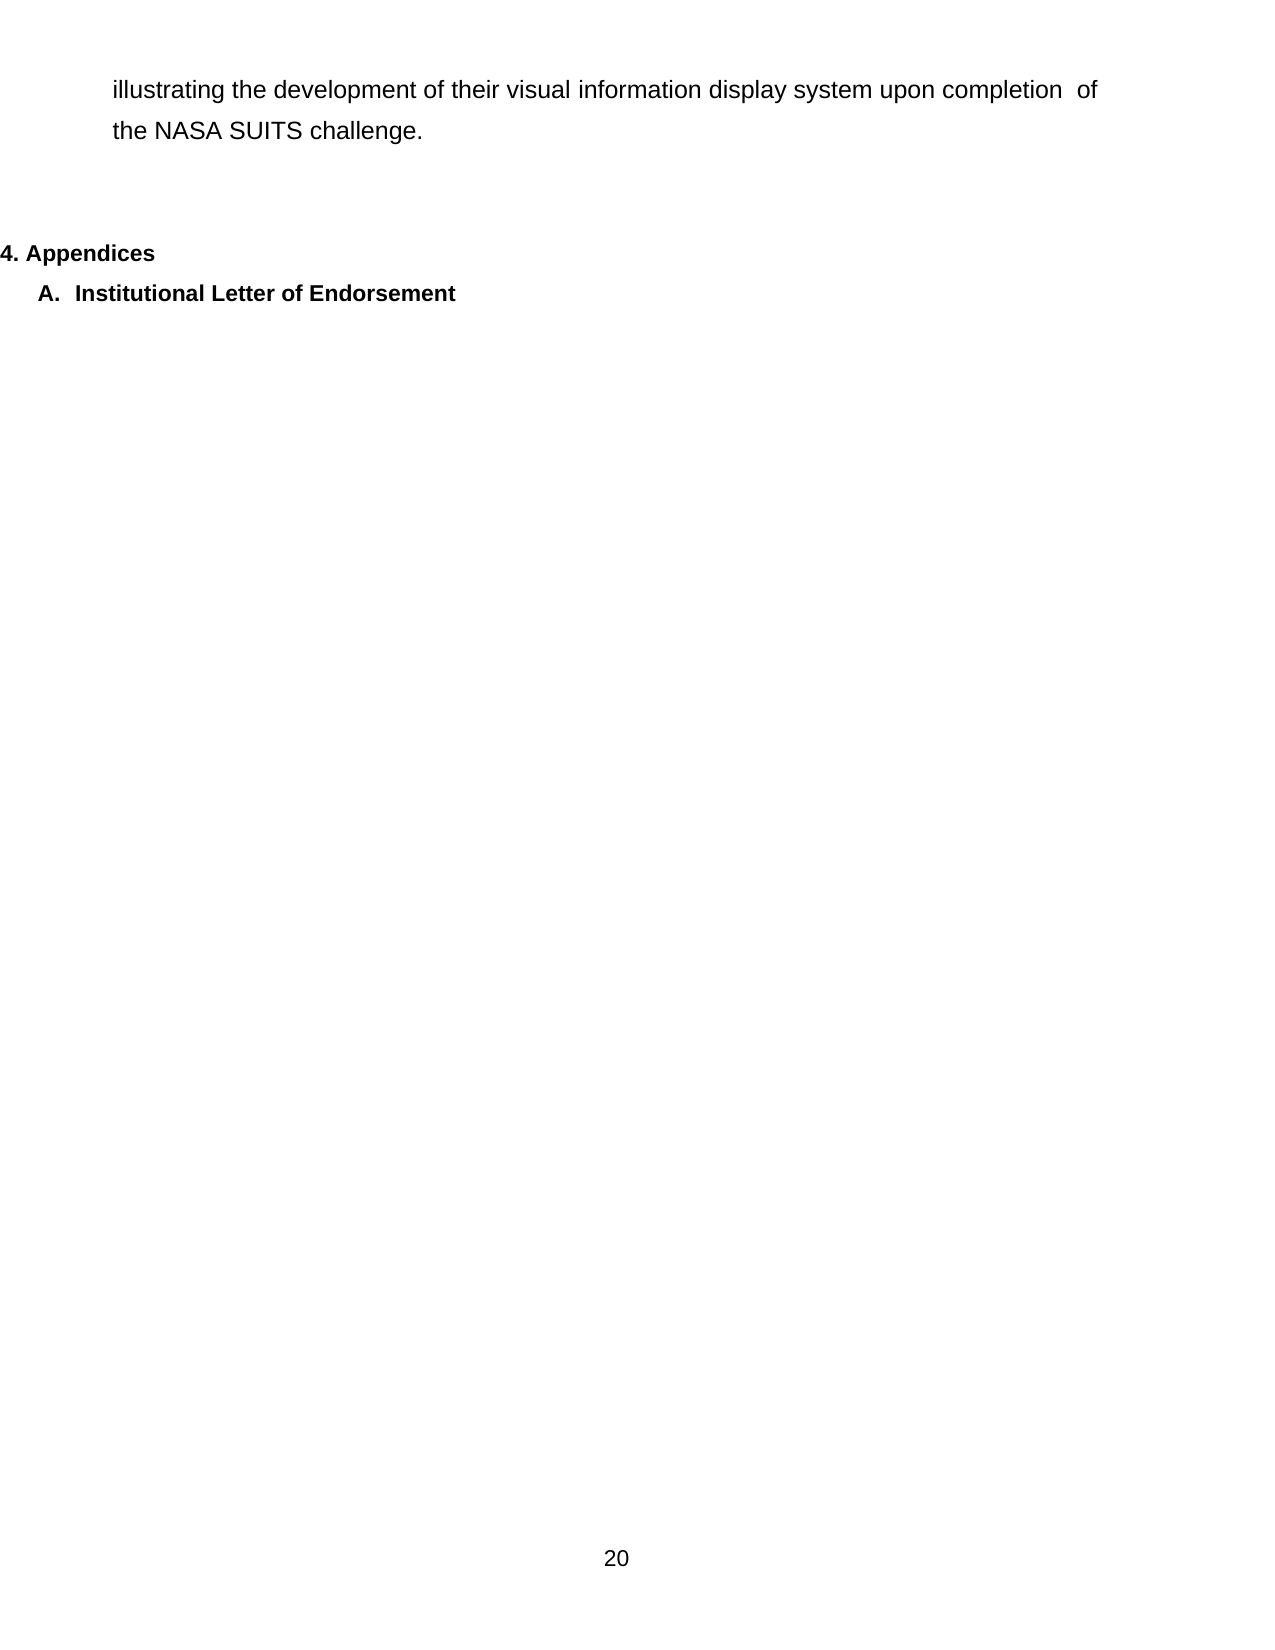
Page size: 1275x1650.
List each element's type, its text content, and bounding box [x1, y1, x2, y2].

list Institutional Letter of Endorsement [37, 280, 1125, 307]
text 4. Appendices [0, 240, 1125, 266]
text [112, 75, 1125, 144]
